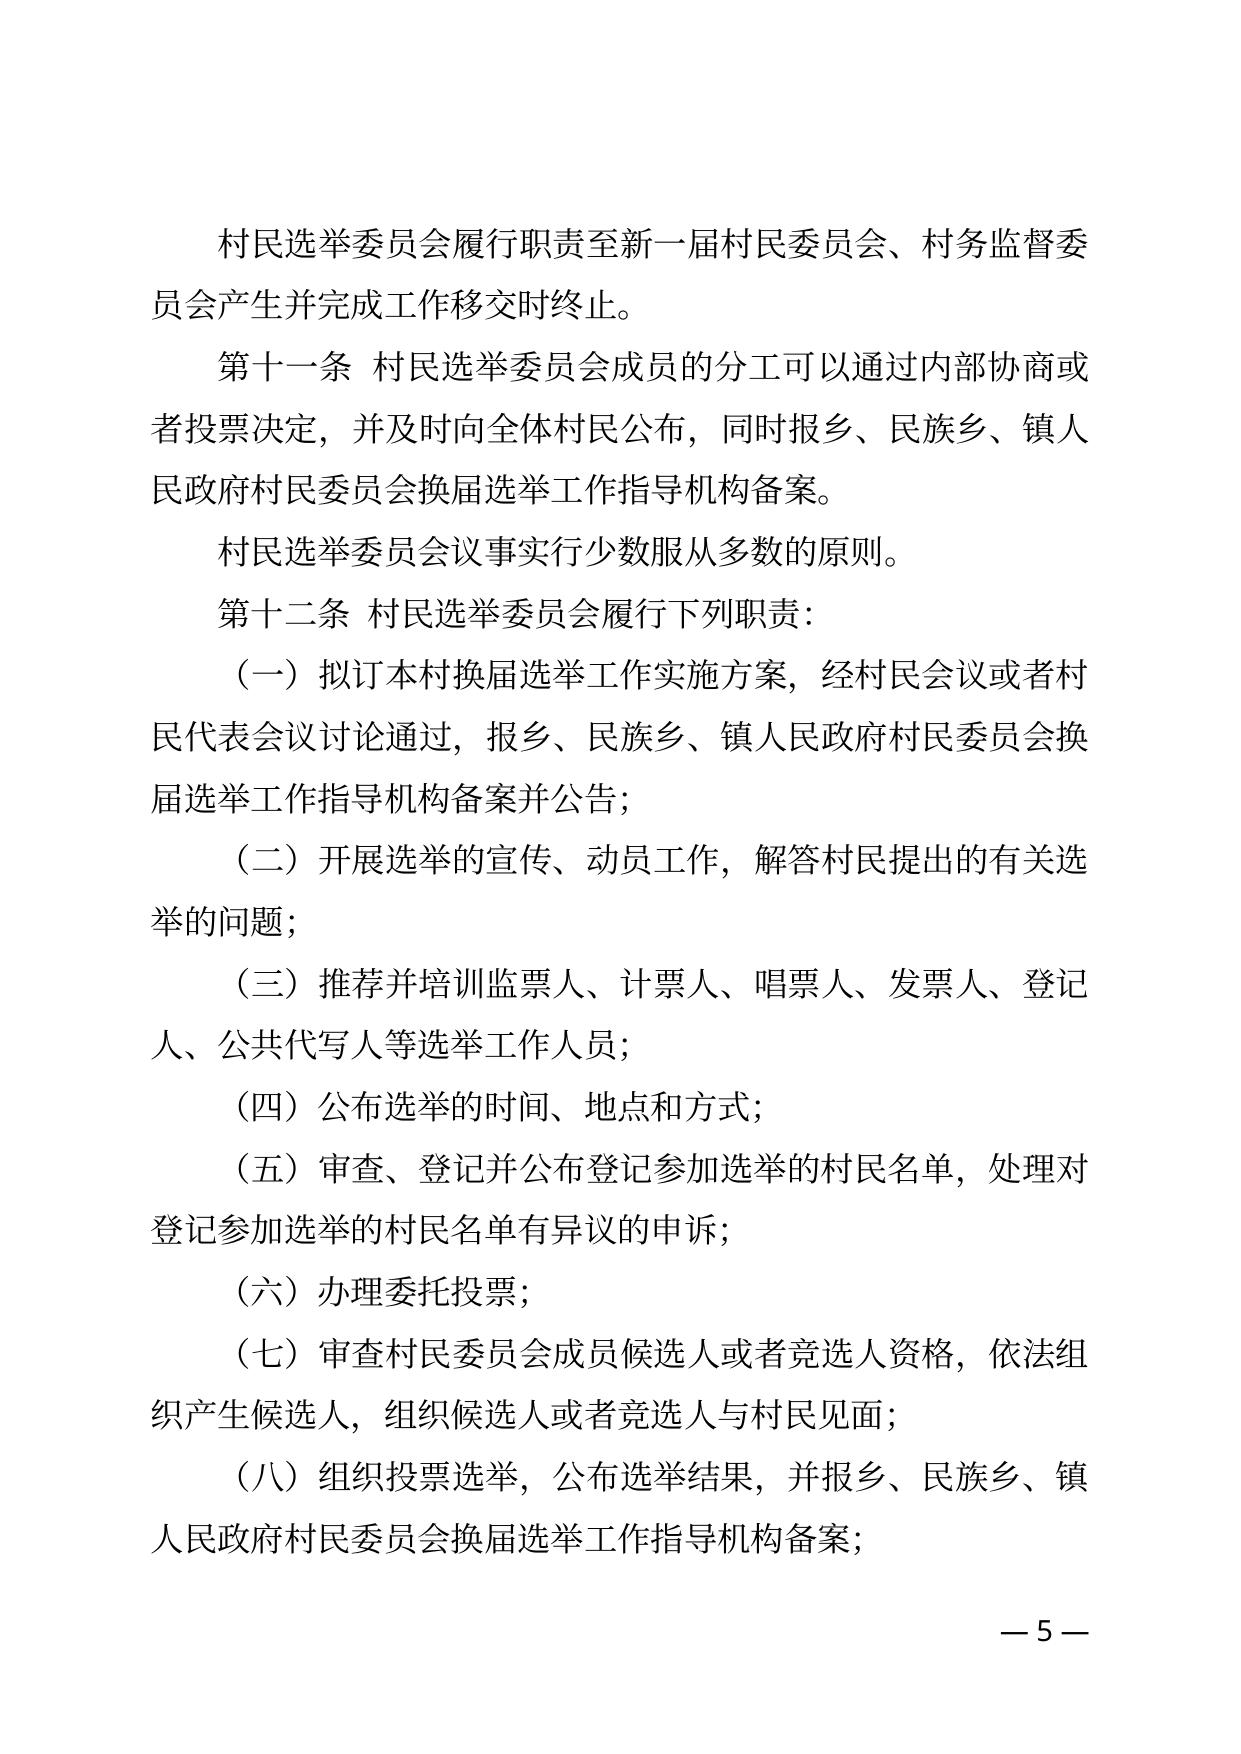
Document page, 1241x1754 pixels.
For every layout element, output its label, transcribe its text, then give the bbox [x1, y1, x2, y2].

text （五）审查、登记并公布登记参加选举的村民名单，处理对登记参加选举的村民名单有异议的申诉； [151, 1132, 1089, 1255]
text 村民选举委员会议事实行少数服从多数的原则。 [151, 515, 1089, 577]
text （一）拟订本村换届选举工作实施方案，经村民会议或者村民代表会议讨论通过，报乡、民族乡、镇人民政府村民委员会换届选举工作指导机构备案并公告； [151, 638, 1089, 823]
text （六）办理委托投票； [151, 1255, 1089, 1317]
text （三）推荐并培训监票人、计票人、唱票人、发票人、登记人、公共代写人等选举工作人员； [151, 947, 1089, 1070]
text 第十二条 村民选举委员会履行下列职责： [151, 577, 1089, 638]
text 村民选举委员会履行职责至新一届村民委员会、村务监督委员会产生并完成工作移交时终止。 [151, 207, 1089, 330]
text 第十一条 村民选举委员会成员的分工可以通过内部协商或者投票决定，并及时向全体村民公布，同时报乡、民族乡、镇人民政府村民委员会换届选举工作指导机构备案。 [151, 330, 1089, 515]
text （二）开展选举的宣传、动员工作，解答村民提出的有关选举的问题； [151, 823, 1089, 947]
text （四）公布选举的时间、地点和方式； [151, 1070, 1089, 1132]
text （八）组织投票选举，公布选举结果，并报乡、民族乡、镇人民政府村民委员会换届选举工作指导机构备案； [151, 1440, 1089, 1563]
text （七）审查村民委员会成员候选人或者竞选人资格，依法组织产生候选人，组织候选人或者竞选人与村民见面； [151, 1317, 1089, 1440]
